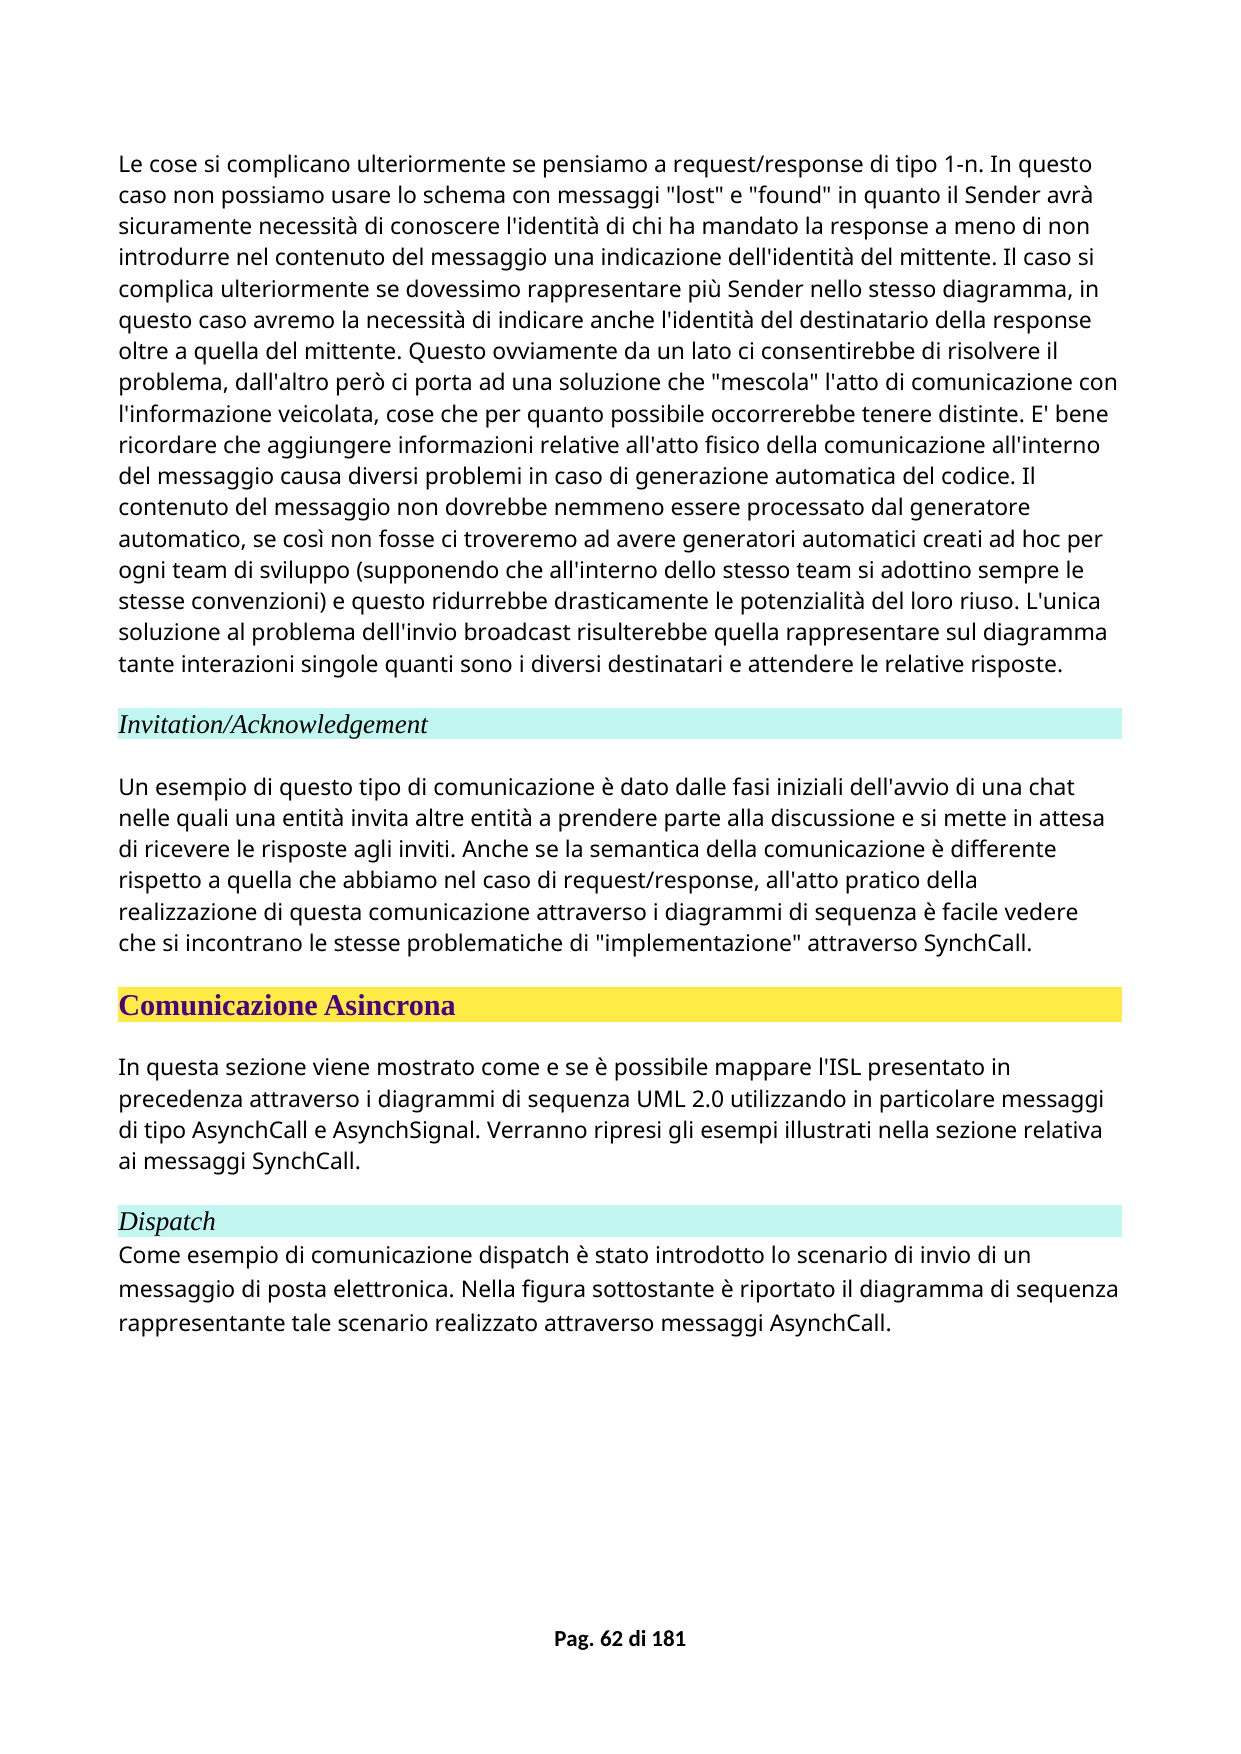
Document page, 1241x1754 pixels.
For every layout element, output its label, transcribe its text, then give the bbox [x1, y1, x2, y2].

text In questa sezione viene mostrato come e se è possibile mappare l'ISL presentato in precedenza attraverso i diagrammi di sequenza UML 2.0 utilizzando in particolare messaggi di tipo AsynchCall e AsynchSignal. Verranno ripresi gli esempi illustrati nella sezione relativa ai messaggi SynchCall. [118, 1051, 1122, 1176]
subtitle Dispatch [118, 1205, 1122, 1237]
subtitle Comunicazione Asincrona [118, 987, 1122, 1022]
text Un esempio di questo tipo di comunicazione è dato dalle fasi iniziali dell'avvio di una chat nelle quali una entità invita altre entità a prendere parte alla discussione e si mette in attesa di ricevere le risposte agli inviti. Anche se la semantica della comunicazione è differente rispetto a quella che abbiamo nel caso di request/response, all'atto pratico della realizzazione di questa comunicazione attraverso i diagrammi di sequenza è facile vedere che si incontrano le stesse problematiche di "implementazione" attraverso SynchCall. [118, 771, 1122, 958]
text Le cose si complicano ulteriormente se pensiamo a request/response di tipo 1-n. In questo caso non possiamo usare lo schema con messaggi "lost" e "found" in quanto il Sender avrà sicuramente necessità di conoscere l'identità di chi ha mandato la response a meno di non introdurre nel contenuto del messaggio una indicazione dell'identità del mittente. Il caso si complica ulteriormente se dovessimo rappresentare più Sender nello stesso diagramma, in questo caso avremo la necessità di indicare anche l'identità del destinatario della response oltre a quella del mittente. Questo ovviamente da un lato ci consentirebbe di risolvere il problema, dall'altro però ci porta ad una soluzione che "mescola" l'atto di comunicazione con l'informazione veicolata, cose che per quanto possibile occorrerebbe tenere distinte. E' bene ricordare che aggiungere informazioni relative all'atto fisico della comunicazione all'interno del messaggio causa diversi problemi in caso di generazione automatica del codice. Il contenuto del messaggio non dovrebbe nemmeno essere processato dal generatore automatico, se così non fosse ci troveremo ad avere generatori automatici creati ad hoc per ogni team di sviluppo (supponendo che all'interno dello stesso team si adottino sempre le stesse convenzioni) e questo ridurrebbe drasticamente le potenzialità del loro riuso. L'unica soluzione al problema dell'invio broadcast risulterebbe quella rappresentare sul diagramma tante interazioni singole quanti sono i diversi destinatari e attendere le relative risposte. [118, 148, 1122, 679]
subtitle Invitation/Acknowledgement [118, 708, 1122, 739]
text Come esempio di comunicazione dispatch è stato introdotto lo scenario di invio di un messaggio di posta elettronica. Nella figura sottostante è riportato il diagramma di sequenza rappresentante tale scenario realizzato attraverso messaggi AsynchCall. [118, 1239, 1122, 1338]
